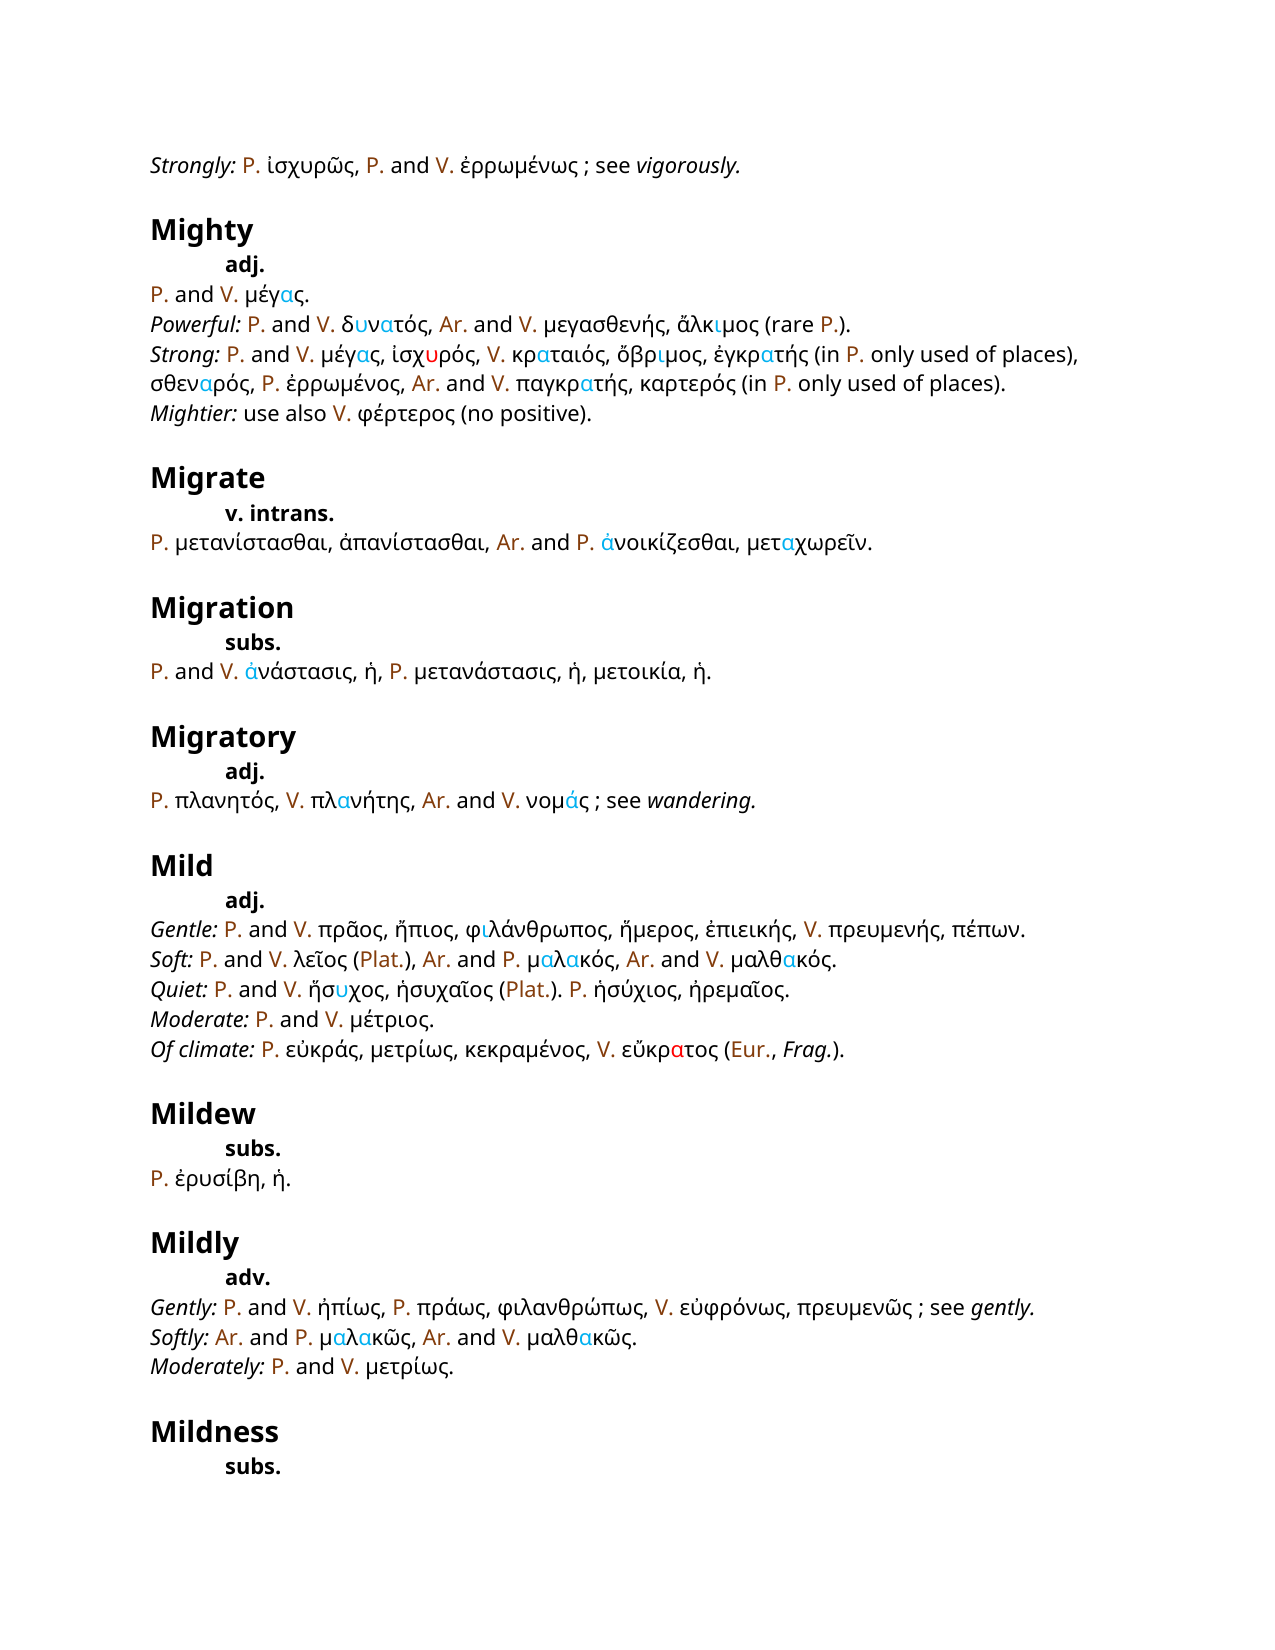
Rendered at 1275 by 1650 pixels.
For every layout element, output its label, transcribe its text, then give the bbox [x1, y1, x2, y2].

text Quiet: P. and V. ἥσυχος, ἡσυχαῖος (Plat.). P. ἡσύχιος, ἠρεμαῖος. [150, 974, 1125, 1004]
text Moderate: P. and V. μέτριος. [150, 1004, 1125, 1034]
text Soft: P. and V. λεῖος (Plat.), Ar. and P. μαλακός, Ar. and V. μαλθακός. [150, 944, 1125, 974]
text Moderately: P. and V. μετρίως. [150, 1351, 1125, 1381]
text Of climate: P. εὐκράς, μετρίως, κεκραμένος, V. εὔκρατος (Eur., Frag.). [150, 1034, 1125, 1063]
text Powerful: P. and V. δυνατός, Ar. and V. μεγασθενής, ἄλκιμος (rare P.). [150, 309, 1125, 339]
text P. and V. ἀνάστασις, ἡ, P. μετανάστασις, ἡ, μετοικία, ἡ. [150, 656, 1125, 686]
text Migrate v. intrans. [150, 458, 1125, 527]
text Gently: P. and V. ἠπίως, P. πράως, φιλανθρώπως, V. εὐφρόνως, πρευμενῶς ; see gently. [150, 1292, 1125, 1322]
text Mildness subs. [150, 1411, 1125, 1480]
text Mildew subs. [150, 1093, 1125, 1163]
text Softly: Ar. and P. μαλακῶς, Ar. and V. μαλθακῶς. [150, 1322, 1125, 1351]
text P. and V. μέγας. [150, 279, 1125, 309]
text P. πλανητός, V. πλανήτης, Ar. and V. νομάς ; see wandering. [150, 785, 1125, 815]
text P. ἐρυσίβη, ἡ. [150, 1163, 1125, 1192]
text Mild adj. [150, 845, 1125, 914]
text Strong: P. and V. μέγας, ἰσχυρός, V. κραταιός, ὄβριμος, ἐγκρατής (in P. only used of places), σθεναρός, P. ἐρρωμένος, Ar. and V. παγκρατής, καρτερός (in P. only used of places). [150, 339, 1125, 398]
text Mildly adv. [150, 1222, 1125, 1292]
text Mightier: use also V. φέρτερος (no positive). [150, 398, 1125, 428]
text Strongly: P. ἰσχυρῶς, P. and V. ἐρρωμένως ; see vigorously. [150, 150, 1125, 180]
text Gentle: P. and V. πρᾶος, ἤπιος, φιλάνθρωπος, ἥμερος, ἐπιεικής, V. πρευμενής, πέπων. [150, 914, 1125, 944]
text P. μετανίστασθαι, ἀπανίστασθαι, Ar. and P. ἀνοικίζεσθαι, μεταχωρεῖν. [150, 527, 1125, 557]
text Migratory adj. [150, 716, 1125, 785]
text Migration subs. [150, 587, 1125, 656]
text Mighty adj. [150, 209, 1125, 279]
